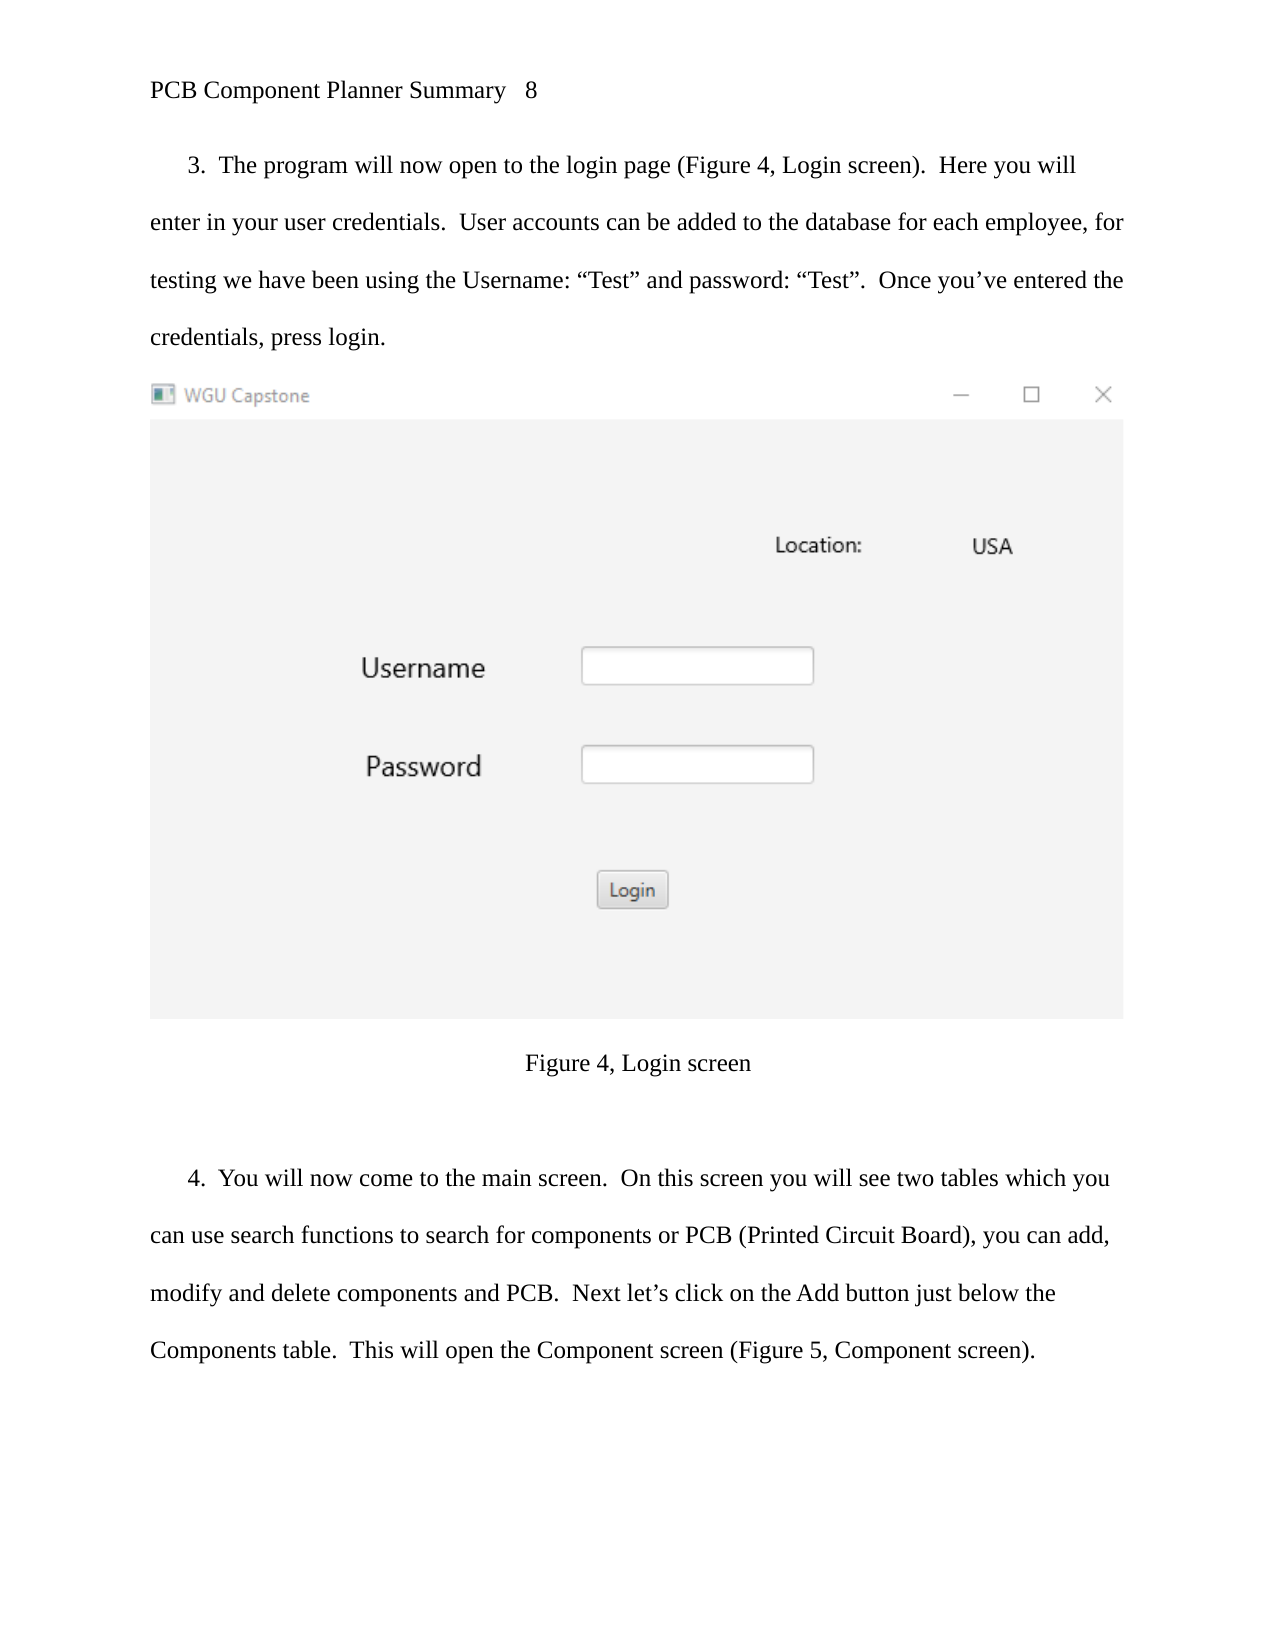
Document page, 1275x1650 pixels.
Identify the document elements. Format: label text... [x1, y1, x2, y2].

picture [150, 380, 1124, 1019]
text Figure 4, Login screen [150, 1048, 1125, 1077]
text 4. You will now come to the main screen. On this screen you will see two tables which you can use search functions to search for components or PCB (Printed Circuit Board), you can add, modify and delete components and PCB. Next let’s click on the Add button just below the Components table. This will open the Component screen (Figure 5, Component screen). [150, 1163, 1125, 1364]
